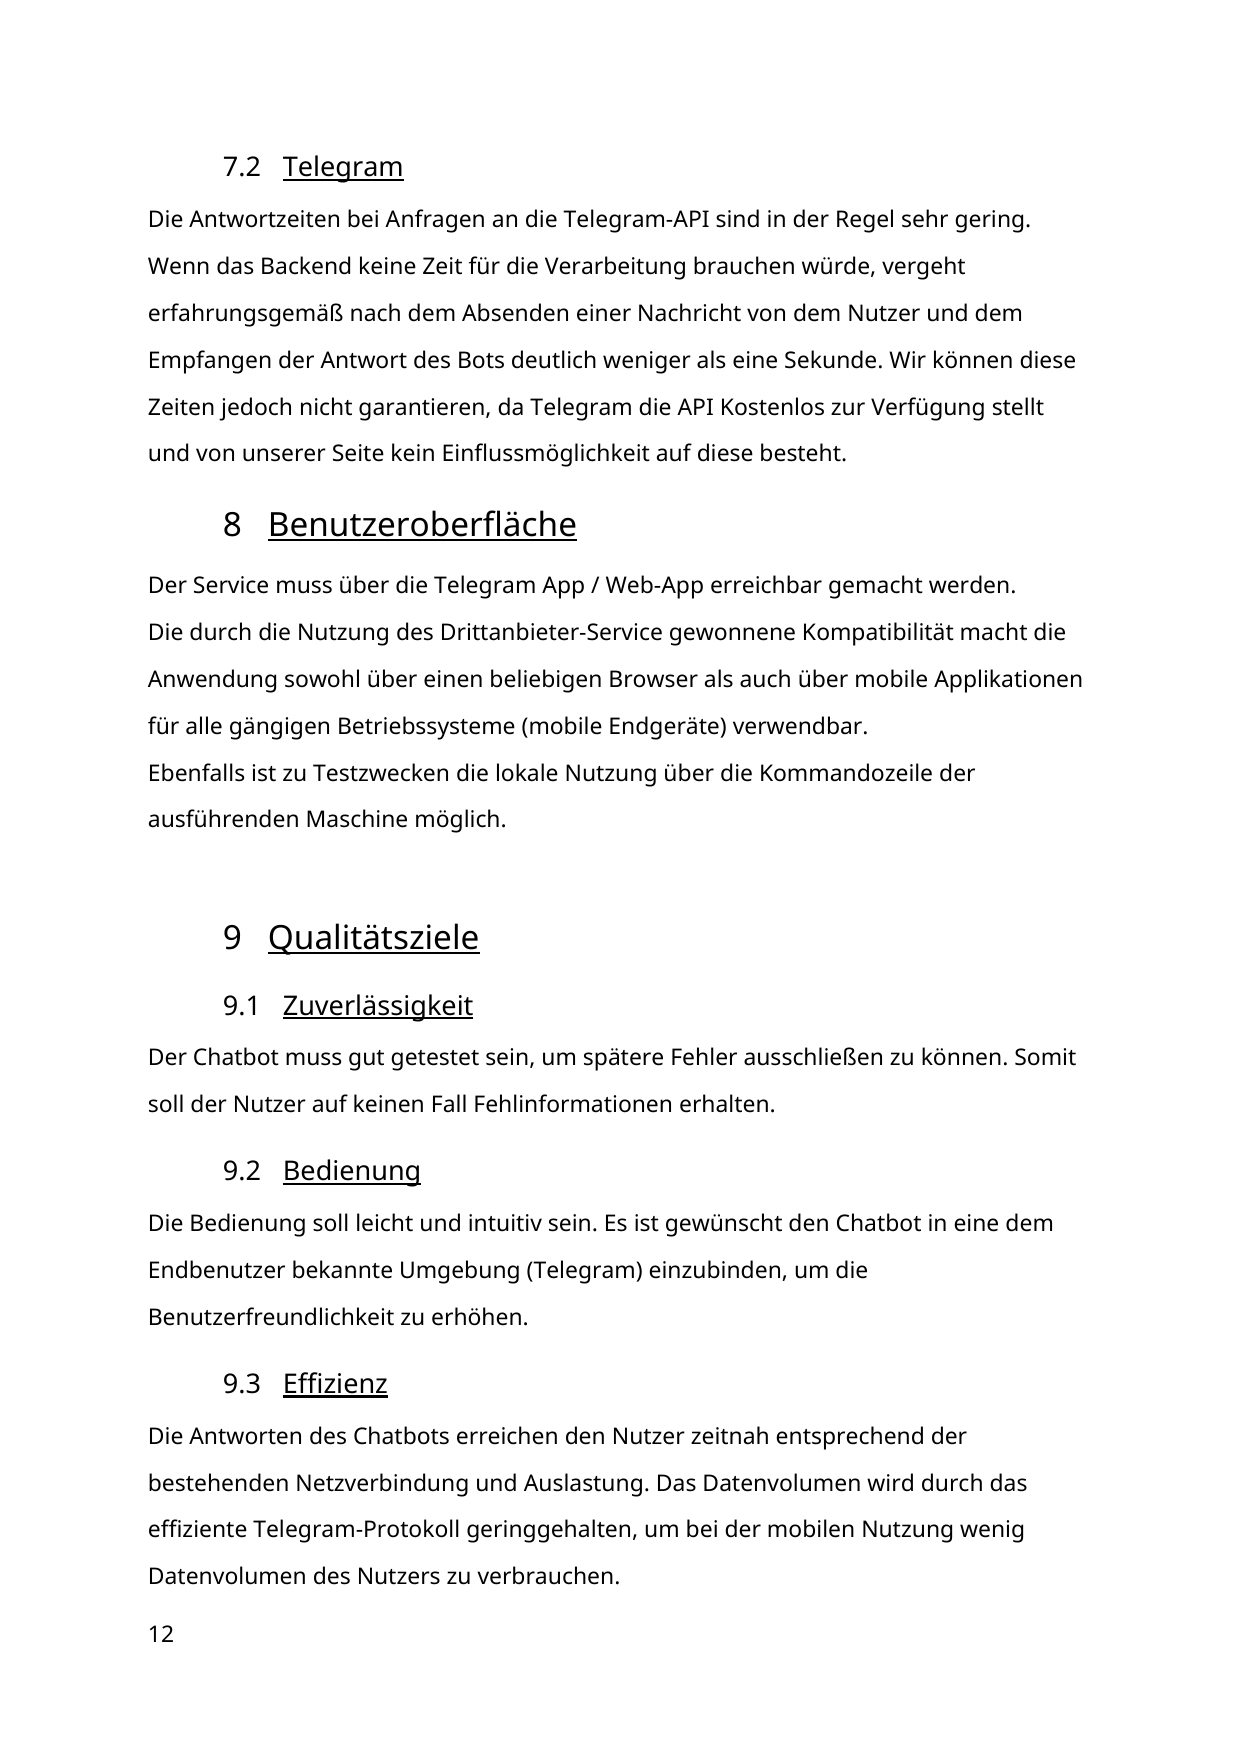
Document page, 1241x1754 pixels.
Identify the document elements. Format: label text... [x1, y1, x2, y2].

text Die Bedienung soll leicht und intuitiv sein. Es ist gewünscht den Chatbot in eine dem Endbenutzer bekannte Umgebung (Telegram) einzubinden, um die Benutzerfreundlichkeit zu erhöhen. [148, 1207, 1093, 1332]
subtitle Benutzeroberfläche [223, 501, 1093, 546]
subtitle Zuverlässigkeit [223, 986, 1093, 1023]
text Der Service muss über die Telegram App / Web-App erreichbar gemacht werden. Die durch die Nutzung des Drittanbieter-Service gewonnene Kompatibilität macht die Anwendung sowohl über einen beliebigen Browser als auch über mobile Applikationen für alle gängigen Betriebssysteme (mobile Endgeräte) verwendbar. Ebenfalls ist zu Testzwecken die lokale Nutzung über die Kommandozeile der ausführenden Maschine möglich. [148, 569, 1093, 881]
subtitle Qualitätsziele [223, 914, 1093, 959]
text Die Antworten des Chatbots erreichen den Nutzer zeitnah entsprechend der bestehenden Netzverbindung und Auslastung. Das Datenvolumen wird durch das effiziente Telegram-Protokoll geringgehalten, um bei der mobilen Nutzung wenig Datenvolumen des Nutzers zu verbrauchen. [148, 1420, 1093, 1592]
text Der Chatbot muss gut getestet sein, um spätere Fehler ausschließen zu können. Somit soll der Nutzer auf keinen Fall Fehlinformationen erhalten. [148, 1041, 1093, 1119]
subtitle Effizienz [223, 1364, 1093, 1401]
subtitle Telegram [223, 148, 1093, 184]
subtitle Bedienung [223, 1152, 1093, 1189]
text Die Antwortzeiten bei Anfragen an die Telegram-API sind in der Regel sehr gering. Wenn das Backend keine Zeit für die Verarbeitung brauchen würde, vergeht erfahrungsgemäß nach dem Absenden einer Nachricht von dem Nutzer und dem Empfangen der Antwort des Bots deutlich weniger als eine Sekunde. Wir können diese Zeiten jedoch nicht garantieren, da Telegram die API Kostenlos zur Verfügung stellt und von unserer Seite kein Einflussmöglichkeit auf diese besteht. [148, 203, 1093, 468]
